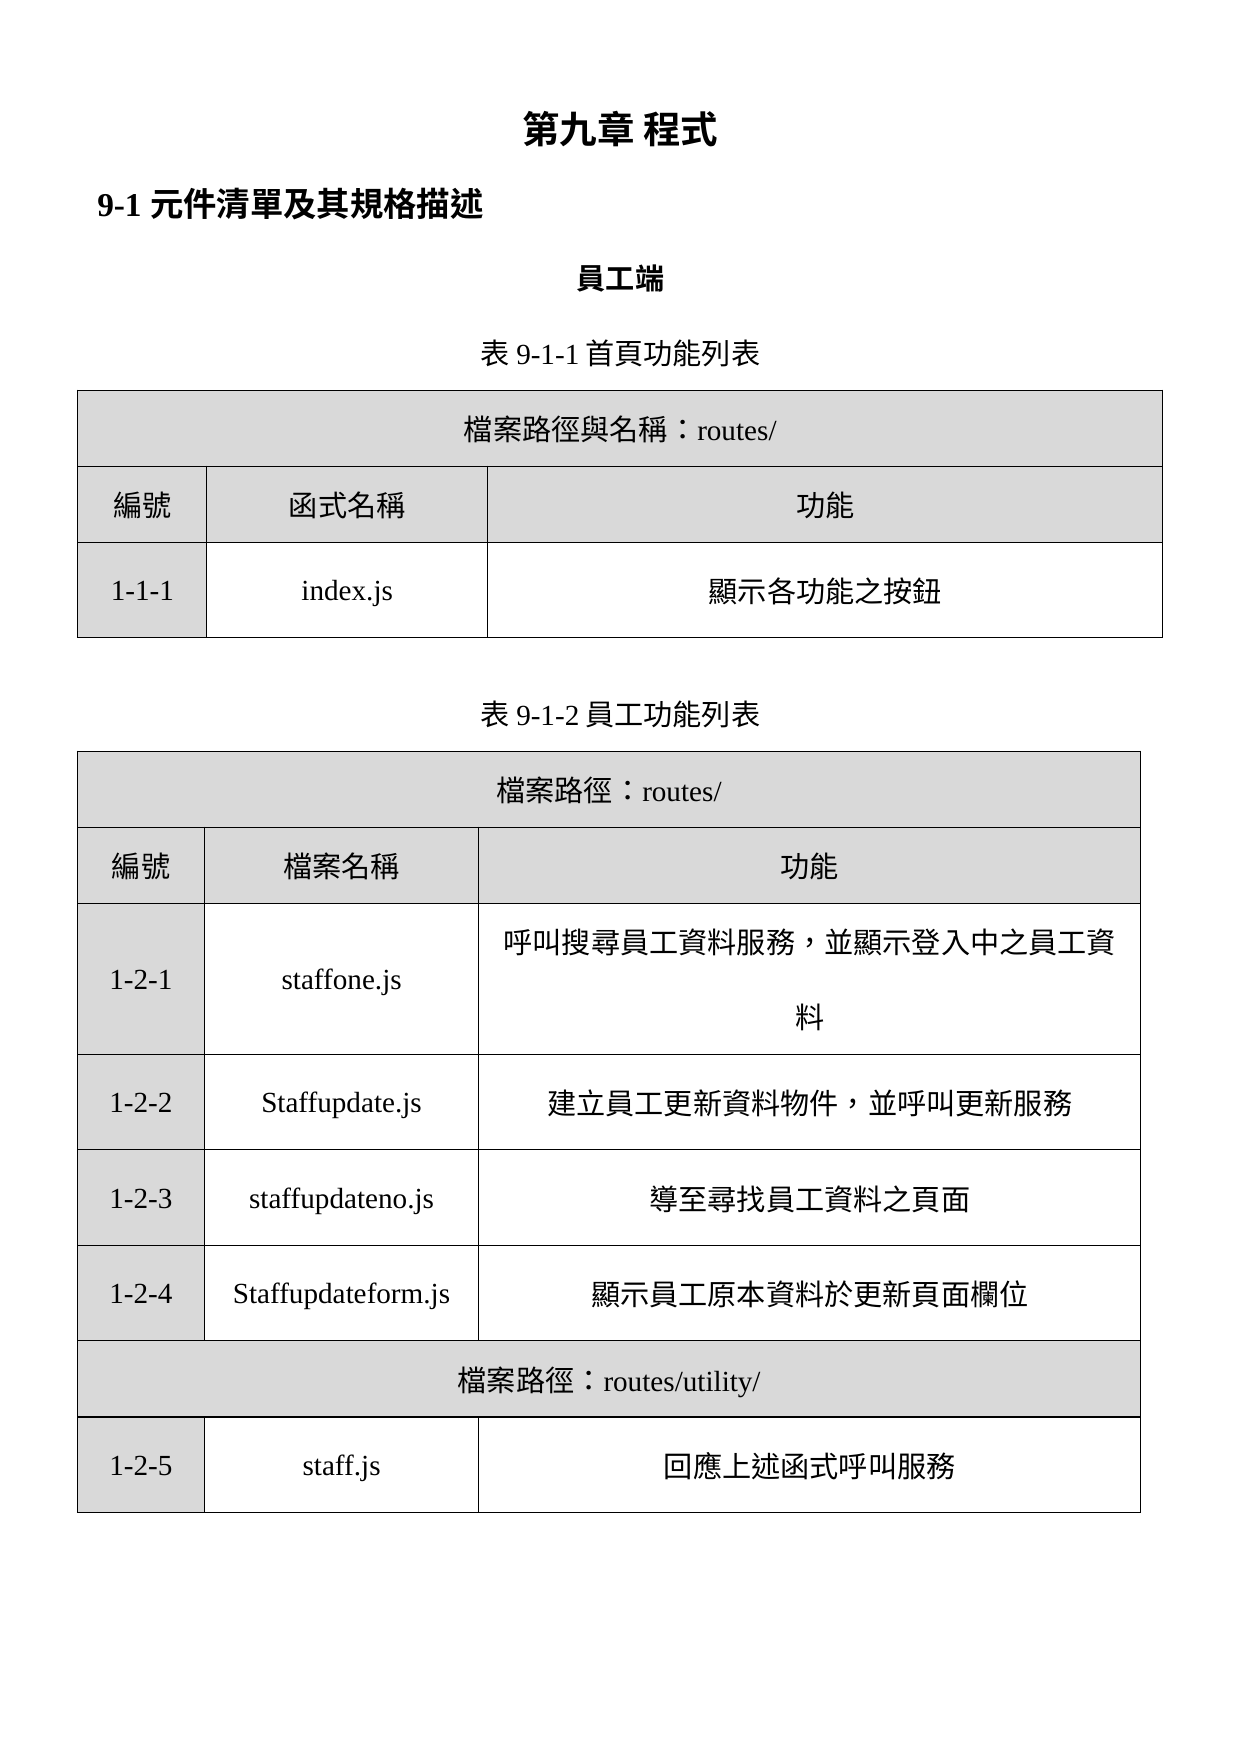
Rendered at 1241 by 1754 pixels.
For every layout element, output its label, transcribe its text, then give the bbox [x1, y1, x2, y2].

text 9-1 元件清單及其規格描述 [89, 164, 1152, 239]
table_header 檔案路徑與名稱：routes/ [78, 391, 1162, 466]
table_cell 1-1-1 [78, 543, 206, 637]
table_cell 檔案路徑：routes/utility/ [78, 1341, 1140, 1416]
table_cell 1-2-4 [78, 1246, 204, 1340]
table_cell 顯示各功能之按鈕 [488, 543, 1162, 637]
table_cell 導至尋找員工資料之頁面 [479, 1150, 1140, 1245]
table_cell 編號 [78, 467, 206, 542]
table_header 檔案路徑：routes/ [78, 752, 1140, 827]
table_cell 檔案名稱 [205, 828, 478, 903]
table_cell 顯示員工原本資料於更新頁面欄位 [479, 1246, 1140, 1340]
table_cell Staffupdateform.js [205, 1246, 478, 1340]
table_cell staffupdateno.js [205, 1150, 478, 1245]
table_cell 函式名稱 [207, 467, 487, 542]
table_cell staff.js [205, 1418, 478, 1512]
table_cell 1-2-1 [78, 904, 204, 1054]
text 表 9-1-1首頁功能列表 [89, 314, 1152, 389]
text 員工端 [89, 239, 1152, 314]
table_cell 功能 [488, 467, 1162, 542]
table_cell 功能 [479, 828, 1140, 903]
table_cell index.js [207, 543, 487, 637]
table_cell staffone.js [205, 904, 478, 1054]
table_cell 1-2-5 [78, 1418, 204, 1512]
table_cell 1-2-2 [78, 1055, 204, 1149]
text 表 9-1-2員工功能列表 [89, 676, 1152, 751]
table_cell 編號 [78, 828, 204, 903]
table_cell Staffupdate.js [205, 1055, 478, 1149]
text 第九章 程式 [89, 89, 1152, 164]
table_cell 呼叫搜尋員工資料服務，並顯示登入中之員工資料 [479, 904, 1140, 1054]
table_cell 建立員工更新資料物件，並呼叫更新服務 [479, 1055, 1140, 1149]
table_cell 回應上述函式呼叫服務 [479, 1418, 1140, 1512]
table_cell 1-2-3 [78, 1150, 204, 1245]
